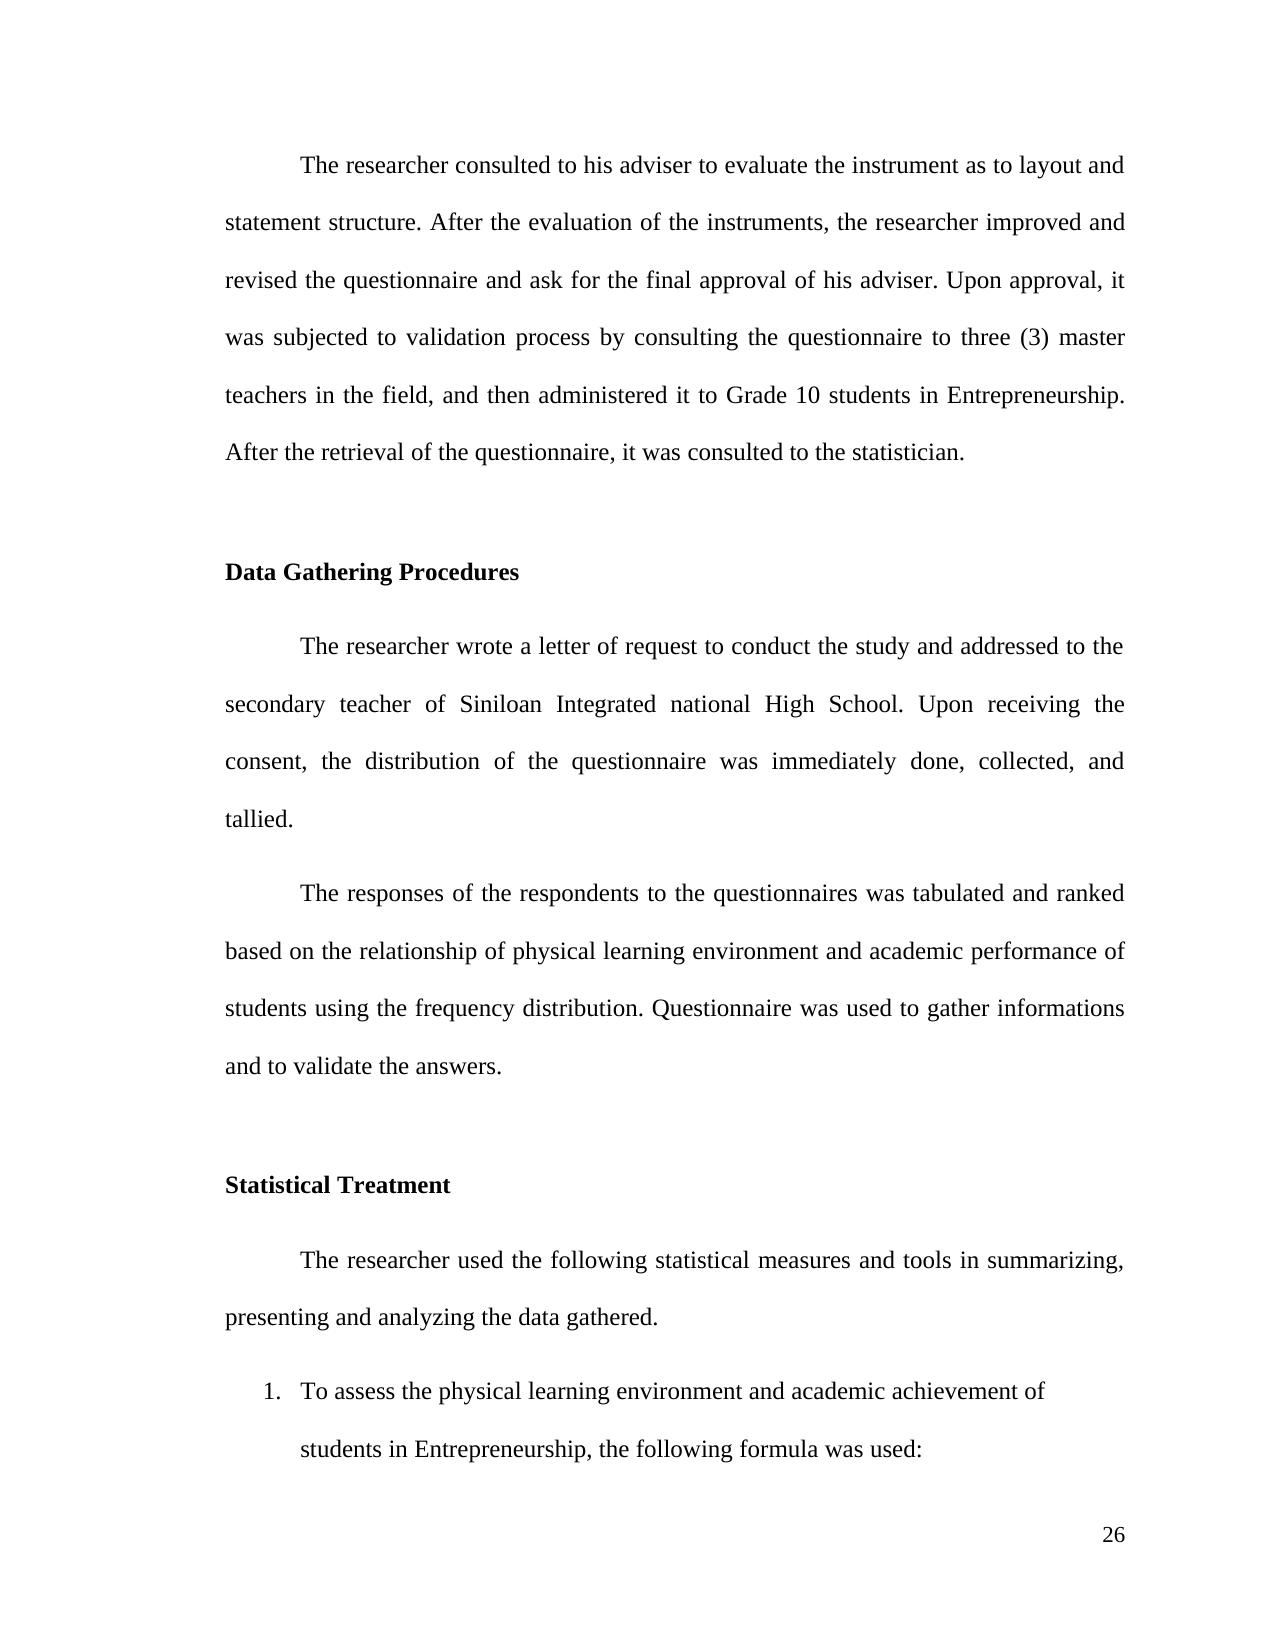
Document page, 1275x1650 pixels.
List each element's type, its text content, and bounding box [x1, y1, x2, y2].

list To assess the physical learning environment and academic achievement of students in Entrepreneurship, the following formula was used: [263, 1376, 1126, 1463]
text The responses of the respondents to the questionnaires was tabulated and ranked based on the relationship of physical learning environment and academic performance of students using the frequency distribution. Questionnaire was used to gather informations and to validate the answers. [225, 878, 1126, 1079]
text The researcher used the following statistical measures and tools in summarizing, presenting and analyzing the data gathered. [225, 1245, 1125, 1331]
subtitle Statistical Treatment [225, 1171, 1146, 1199]
text The researcher wrote a letter of request to conduct the study and addressed to the secondary teacher of Siniloan Integrated national High School. Upon receiving the consent, the distribution of the questionnaire was immediately done, collected, and tallied. [225, 631, 1125, 833]
text The researcher consulted to his adviser to evaluate the instrument as to layout and statement structure. After the evaluation of the instruments, the researcher improved and revised the questionnaire and ask for the final approval of his adviser. Upon approval, it was subjected to validation process by consulting the questionnaire to three (3) master teachers in the field, and then administered it to Grade 10 students in Entrepreneurship. After the retrieval of the questionnaire, it was consulted to the statistician. [225, 150, 1126, 466]
subtitle Data Gathering Procedures [225, 557, 1146, 586]
